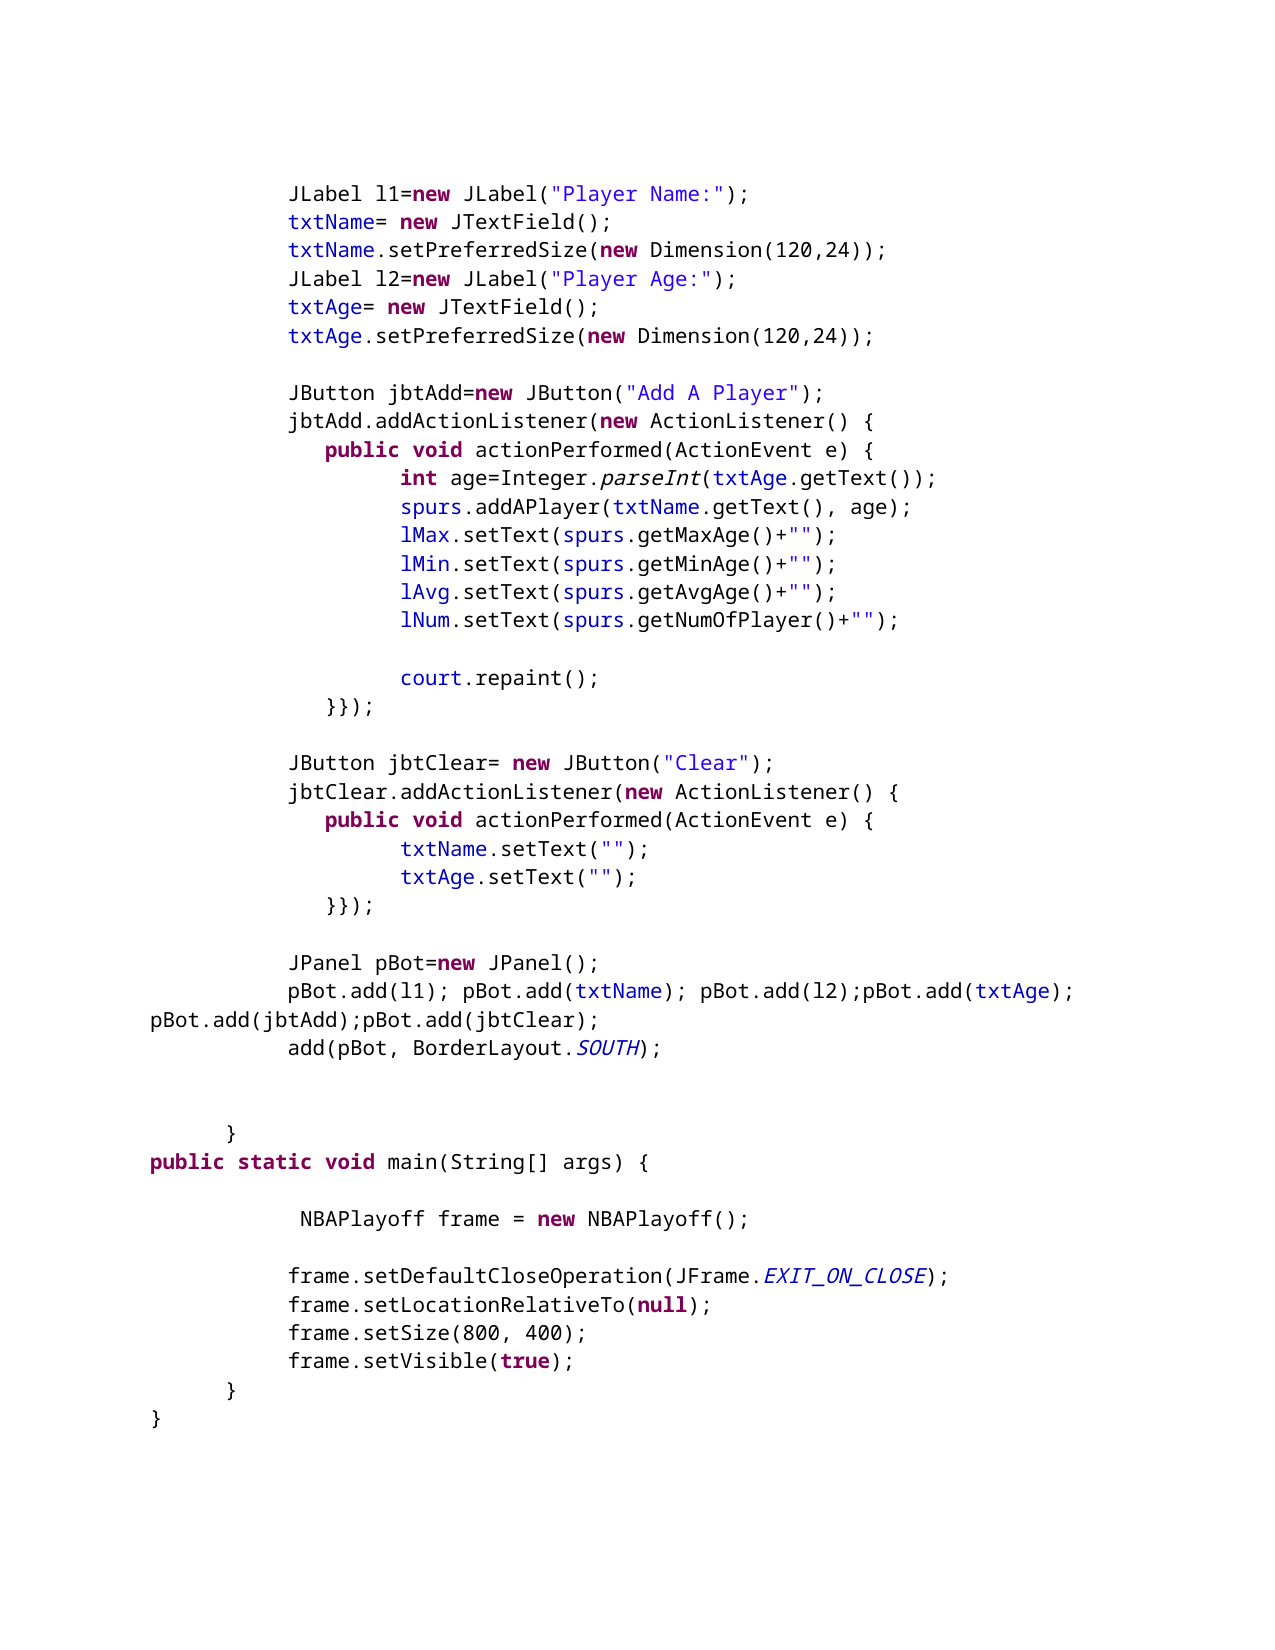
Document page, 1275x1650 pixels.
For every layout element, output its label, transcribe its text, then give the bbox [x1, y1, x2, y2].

text JLabel l2=new JLabel("Player Age:"); [150, 264, 1125, 292]
text }}); [150, 691, 1125, 720]
text jbtAdd.addActionListener(new ActionListener() { [150, 407, 1125, 435]
text spurs.addAPlayer(txtName.getText(), age); [150, 492, 1125, 520]
text txtAge.setText(""); [150, 862, 1125, 891]
text frame.setLocationRelativeTo(null); [150, 1290, 1125, 1318]
text public void actionPerformed(ActionEvent e) { [150, 805, 1125, 834]
text pBot.add(l1); pBot.add(txtName); pBot.add(l2);pBot.add(txtAge); pBot.add(jbtAdd);pBot.add(jbtClear); [150, 976, 1125, 1033]
text add(pBot, BorderLayout.SOUTH); [150, 1033, 1125, 1062]
text lNum.setText(spurs.getNumOfPlayer()+""); [150, 606, 1125, 634]
text JButton jbtAdd=new JButton("Add A Player"); [150, 378, 1125, 407]
text lMin.setText(spurs.getMinAge()+""); [150, 549, 1125, 577]
text frame.setDefaultCloseOperation(JFrame.EXIT_ON_CLOSE); [150, 1261, 1125, 1290]
text } [150, 1375, 1125, 1403]
text txtName.setPreferredSize(new Dimension(120,24)); [150, 236, 1125, 264]
text txtName.setText(""); [150, 834, 1125, 862]
text NBAPlayoff frame = new NBAPlayoff(); [150, 1204, 1125, 1232]
text frame.setSize(800, 400); [150, 1318, 1125, 1347]
text lMax.setText(spurs.getMaxAge()+""); [150, 520, 1125, 549]
text public void actionPerformed(ActionEvent e) { [150, 435, 1125, 463]
text txtAge= new JTextField(); [150, 292, 1125, 321]
text JPanel pBot=new JPanel(); [150, 948, 1125, 976]
text }}); [150, 891, 1125, 919]
text jbtClear.addActionListener(new ActionListener() { [150, 777, 1125, 805]
text } [150, 1403, 1125, 1432]
text public static void main(String[] args) { [150, 1147, 1125, 1175]
text JButton jbtClear= new JButton("Clear"); [150, 748, 1125, 777]
text frame.setVisible(true); [150, 1347, 1125, 1375]
text lAvg.setText(spurs.getAvgAge()+""); [150, 577, 1125, 606]
text txtAge.setPreferredSize(new Dimension(120,24)); [150, 321, 1125, 349]
text court.repaint(); [150, 663, 1125, 691]
text txtName= new JTextField(); [150, 207, 1125, 236]
text JLabel l1=new JLabel("Player Name:"); [150, 179, 1125, 207]
text } [150, 1118, 1125, 1147]
text int age=Integer.parseInt(txtAge.getText()); [150, 463, 1125, 492]
